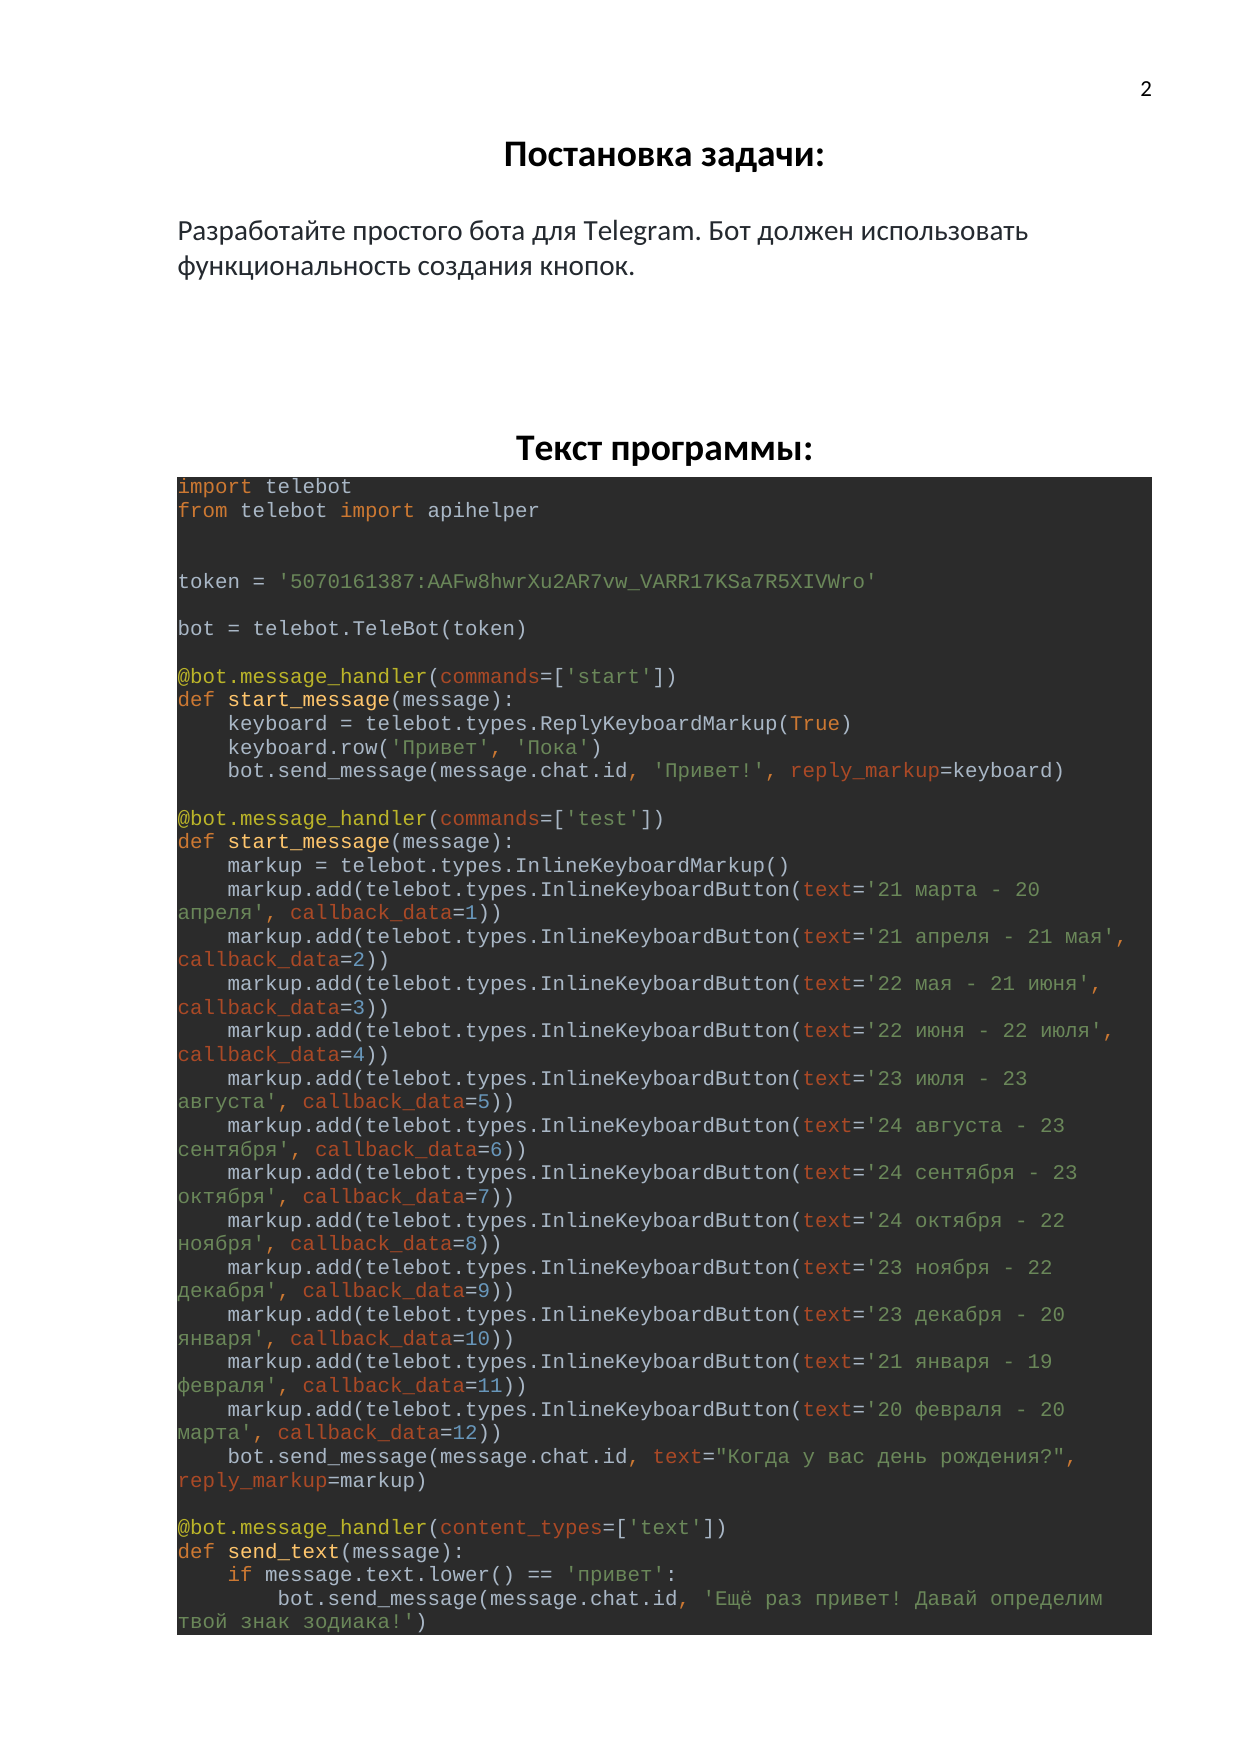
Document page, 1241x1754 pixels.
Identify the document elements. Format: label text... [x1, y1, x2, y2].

subtitle Постановка задачи: [177, 130, 1152, 176]
subtitle Текст программы: [177, 424, 1152, 470]
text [177, 477, 1152, 1635]
text Разработайте простого бота для Telegram. Бот должен использовать функциональность создания кнопок. [177, 212, 1152, 283]
